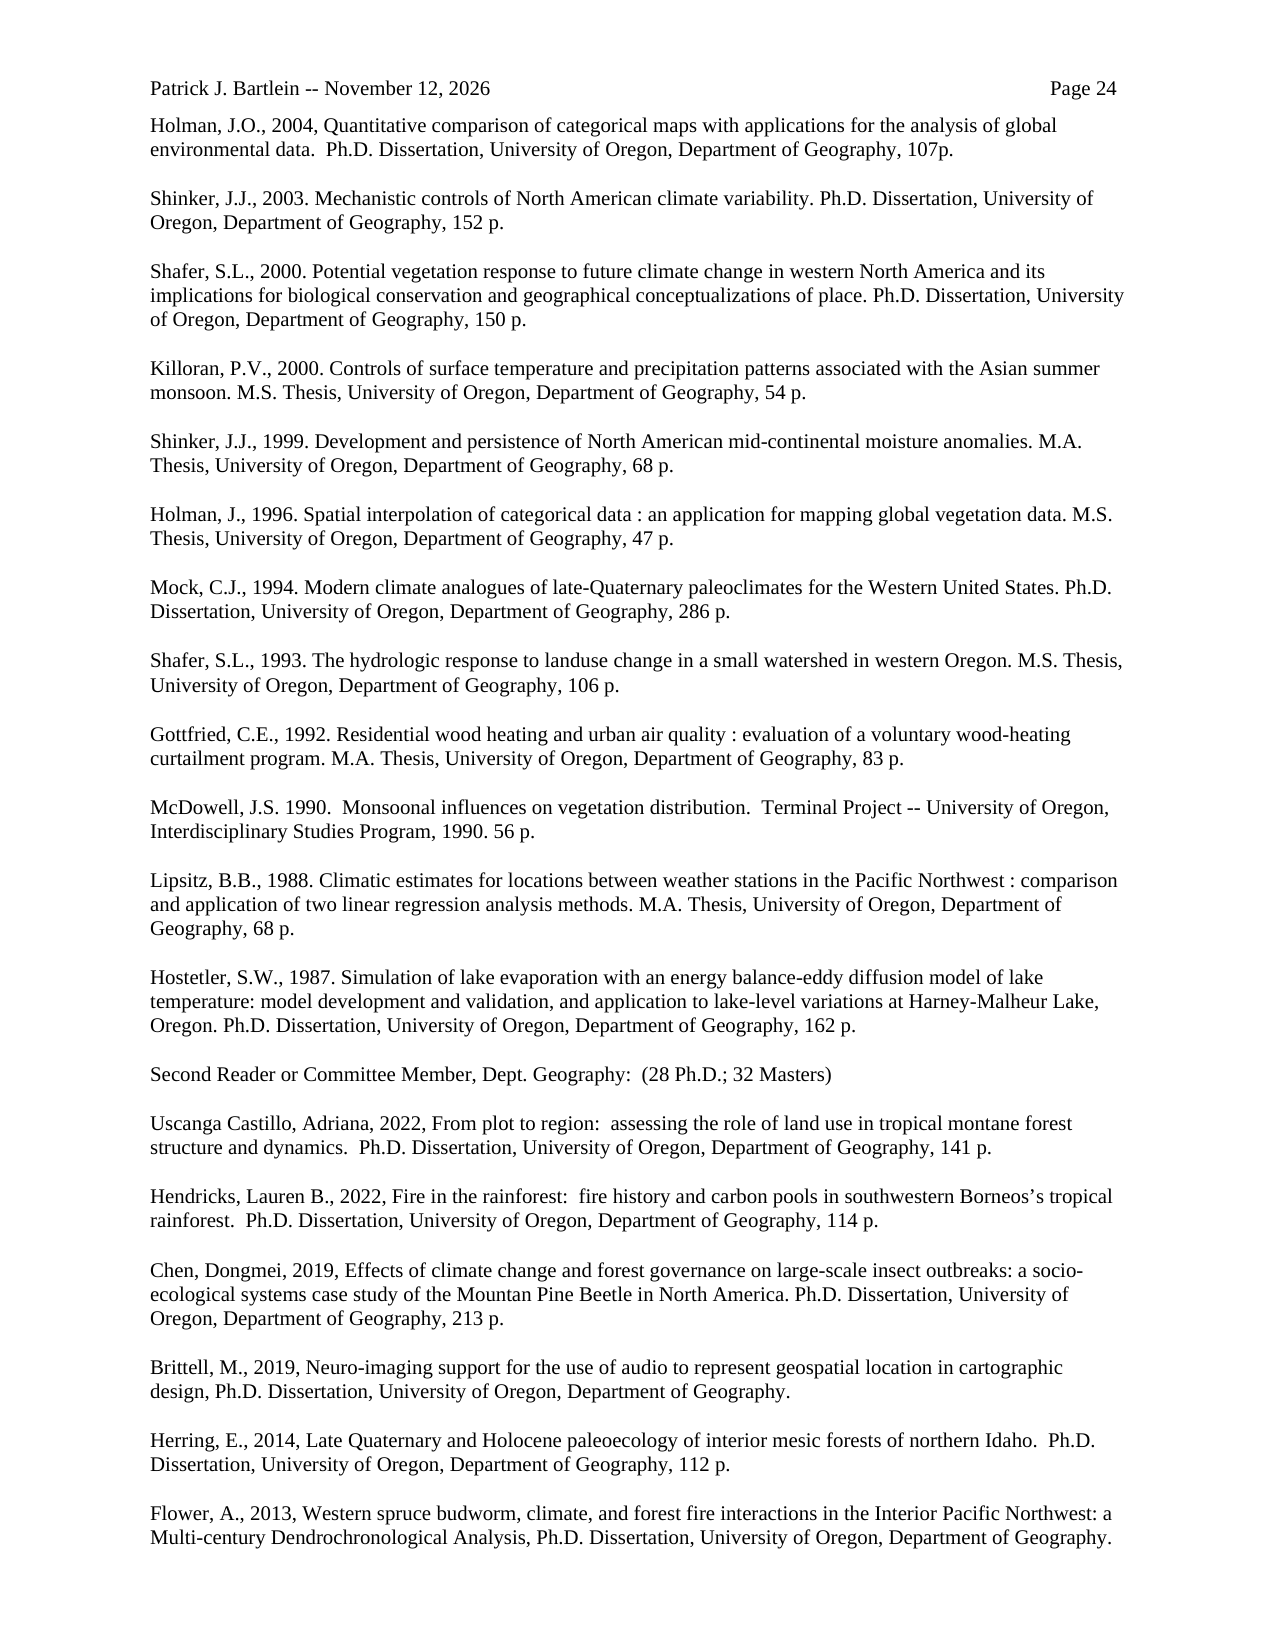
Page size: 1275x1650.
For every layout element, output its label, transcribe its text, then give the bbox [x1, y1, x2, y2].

text McDowell, J.S. 1990. Monsoonal influences on vegetation distribution. Terminal Project -- University of Oregon, Interdisciplinary Studies Program, 1990. 56 p. [150, 795, 1125, 843]
text Gottfried, C.E., 1992. Residential wood heating and urban air quality : evaluation of a voluntary wood-heating curtailment program. M.A. Thesis, University of Oregon, Department of Geography, 83 p. [150, 722, 1125, 770]
text Holman, J., 1996. Spatial interpolation of categorical data : an application for mapping global vegetation data. M.S. Thesis, University of Oregon, Department of Geography, 47 p. [150, 502, 1125, 550]
text Shinker, J.J., 1999. Development and persistence of North American mid-continental moisture anomalies. M.A. Thesis, University of Oregon, Department of Geography, 68 p. [150, 429, 1125, 477]
text Hostetler, S.W., 1987. Simulation of lake evaporation with an energy balance-eddy diffusion model of lake temperature: model development and validation, and application to lake-level variations at Harney-Malheur Lake, Oregon. Ph.D. Dissertation, University of Oregon, Department of Geography, 162 p. [150, 965, 1125, 1037]
text Herring, E., 2014, Late Quaternary and Holocene paleoecology of interior mesic forests of northern Idaho. Ph.D. Dissertation, University of Oregon, Department of Geography, 112 p. [150, 1428, 1125, 1476]
text Chen, Dongmei, 2019, Effects of climate change and forest governance on large-scale insect outbreaks: a socio-ecological systems case study of the Mountan Pine Beetle in North America. Ph.D. Dissertation, University of Oregon, Department of Geography, 213 p. [150, 1257, 1125, 1330]
text Mock, C.J., 1994. Modern climate analogues of late-Quaternary paleoclimates for the Western United States. Ph.D. Dissertation, University of Oregon, Department of Geography, 286 p. [150, 575, 1125, 623]
text Killoran, P.V., 2000. Controls of surface temperature and precipitation patterns associated with the Asian summer monsoon. M.S. Thesis, University of Oregon, Department of Geography, 54 p. [150, 356, 1125, 404]
text Shinker, J.J., 2003. Mechanistic controls of North American climate variability. Ph.D. Dissertation, University of Oregon, Department of Geography, 152 p. [150, 186, 1125, 234]
text Uscanga Castillo, Adriana, 2022, From plot to region: assessing the role of land use in tropical montane forest structure and dynamics. Ph.D. Dissertation, University of Oregon, Department of Geography, 141 p. [150, 1111, 1125, 1159]
text Shafer, S.L., 2000. Potential vegetation response to future climate change in western North America and its implications for biological conservation and geographical conceptualizations of place. Ph.D. Dissertation, University of Oregon, Department of Geography, 150 p. [150, 259, 1125, 331]
text Brittell, M., 2019, Neuro-imaging support for the use of audio to represent geospatial location in cartographic design, Ph.D. Dissertation, University of Oregon, Department of Geography. [150, 1355, 1125, 1403]
text Lipsitz, B.B., 1988. Climatic estimates for locations between weather stations in the Pacific Northwest : comparison and application of two linear regression analysis methods. M.A. Thesis, University of Oregon, Department of Geography, 68 p. [150, 868, 1125, 940]
text Flower, A., 2013, Western spruce budworm, climate, and forest fire interactions in the Interior Pacific Northwest: a Multi-century Dendrochronological Analysis, Ph.D. Dissertation, University of Oregon, Department of Geography. [150, 1501, 1125, 1549]
text Second Reader or Committee Member, Dept. Geography: (28 Ph.D.; 32 Masters) [150, 1062, 1125, 1086]
text Shafer, S.L., 1993. The hydrologic response to landuse change in a small watershed in western Oregon. M.S. Thesis, University of Oregon, Department of Geography, 106 p. [150, 648, 1125, 697]
text Hendricks, Lauren B., 2022, Fire in the rainforest: fire history and carbon pools in southwestern Borneos’s tropical rainforest. Ph.D. Dissertation, University of Oregon, Department of Geography, 114 p. [150, 1184, 1125, 1232]
text Holman, J.O., 2004, Quantitative comparison of categorical maps with applications for the analysis of global environmental data. Ph.D. Dissertation, University of Oregon, Department of Geography, 107p. [150, 112, 1125, 161]
